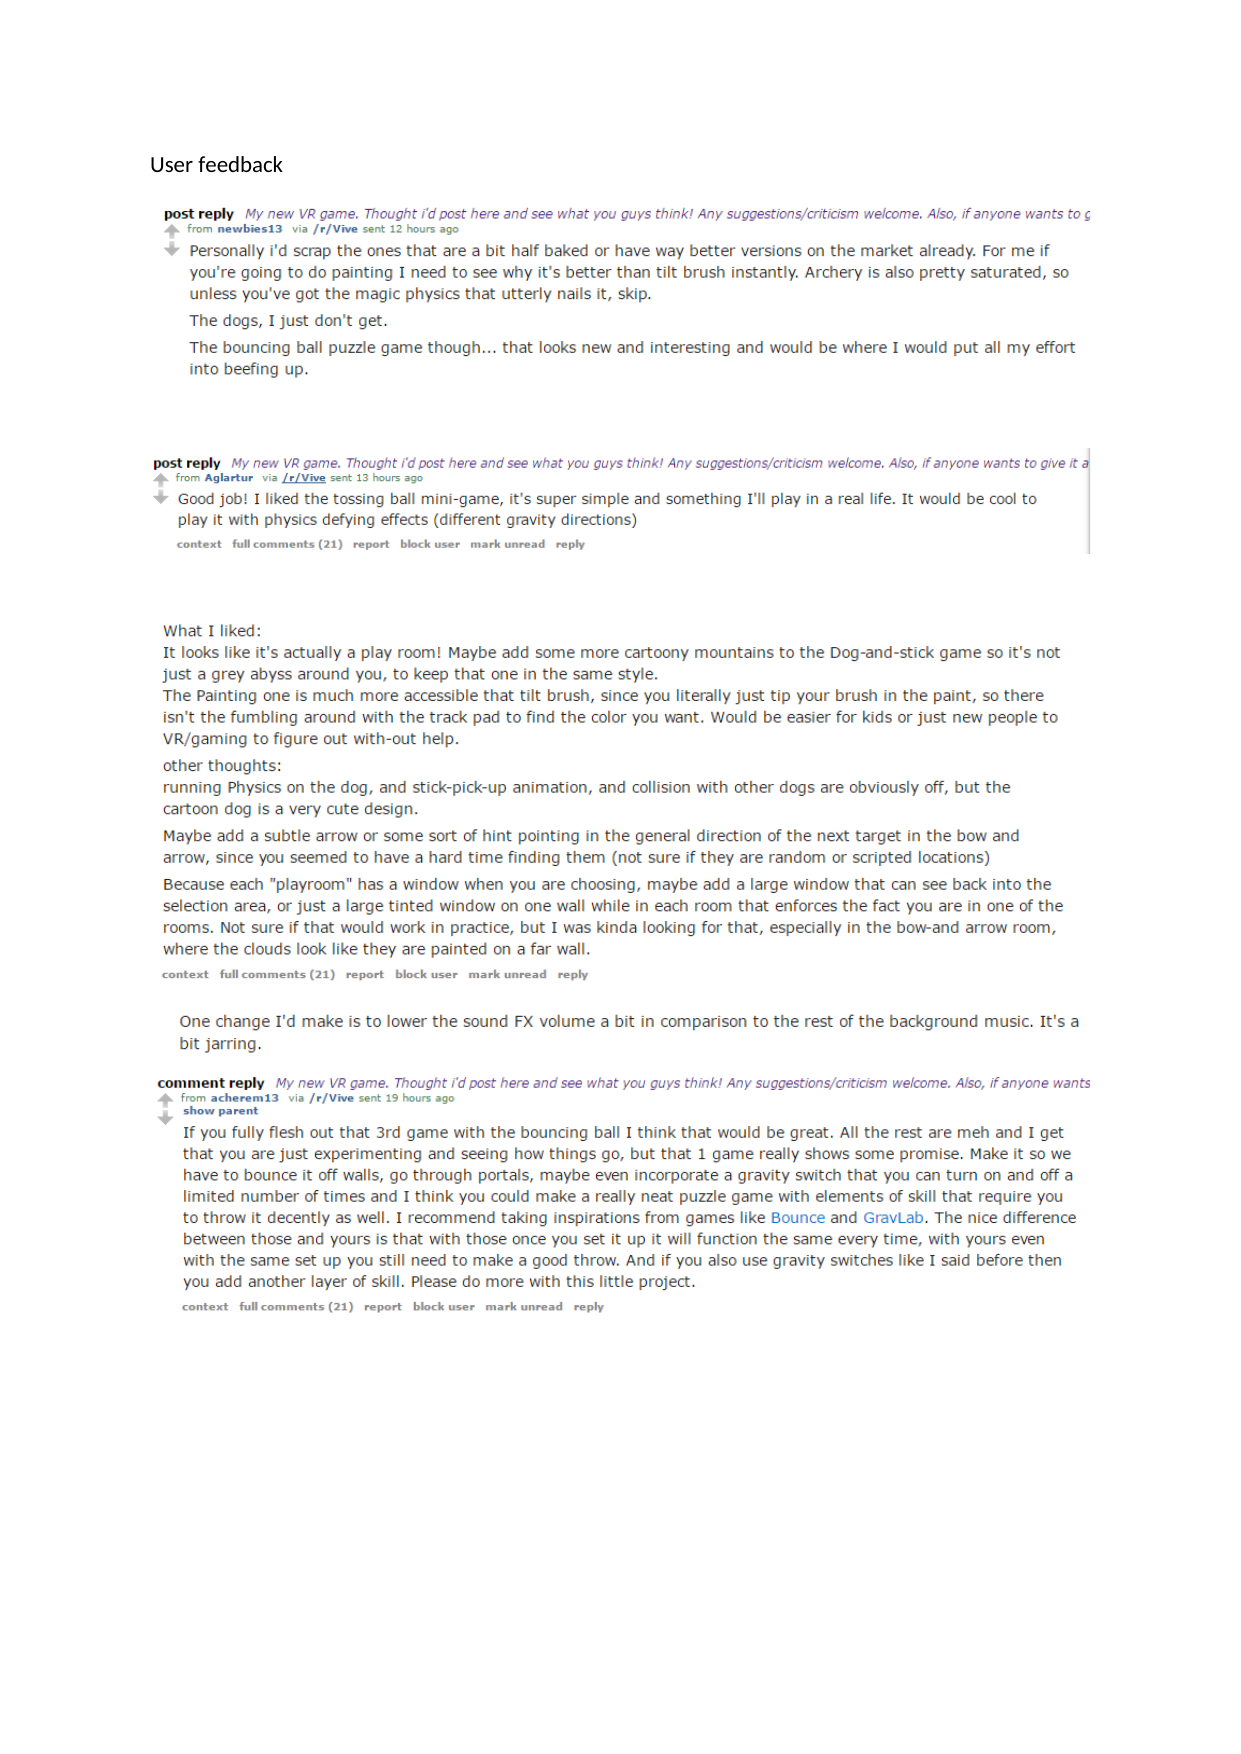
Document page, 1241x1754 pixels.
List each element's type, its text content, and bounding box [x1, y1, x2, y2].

picture [150, 1007, 1091, 1057]
picture [150, 1075, 1091, 1320]
text User feedback [150, 150, 1090, 178]
picture [150, 196, 1091, 383]
picture [150, 618, 1091, 989]
picture [150, 448, 1091, 554]
